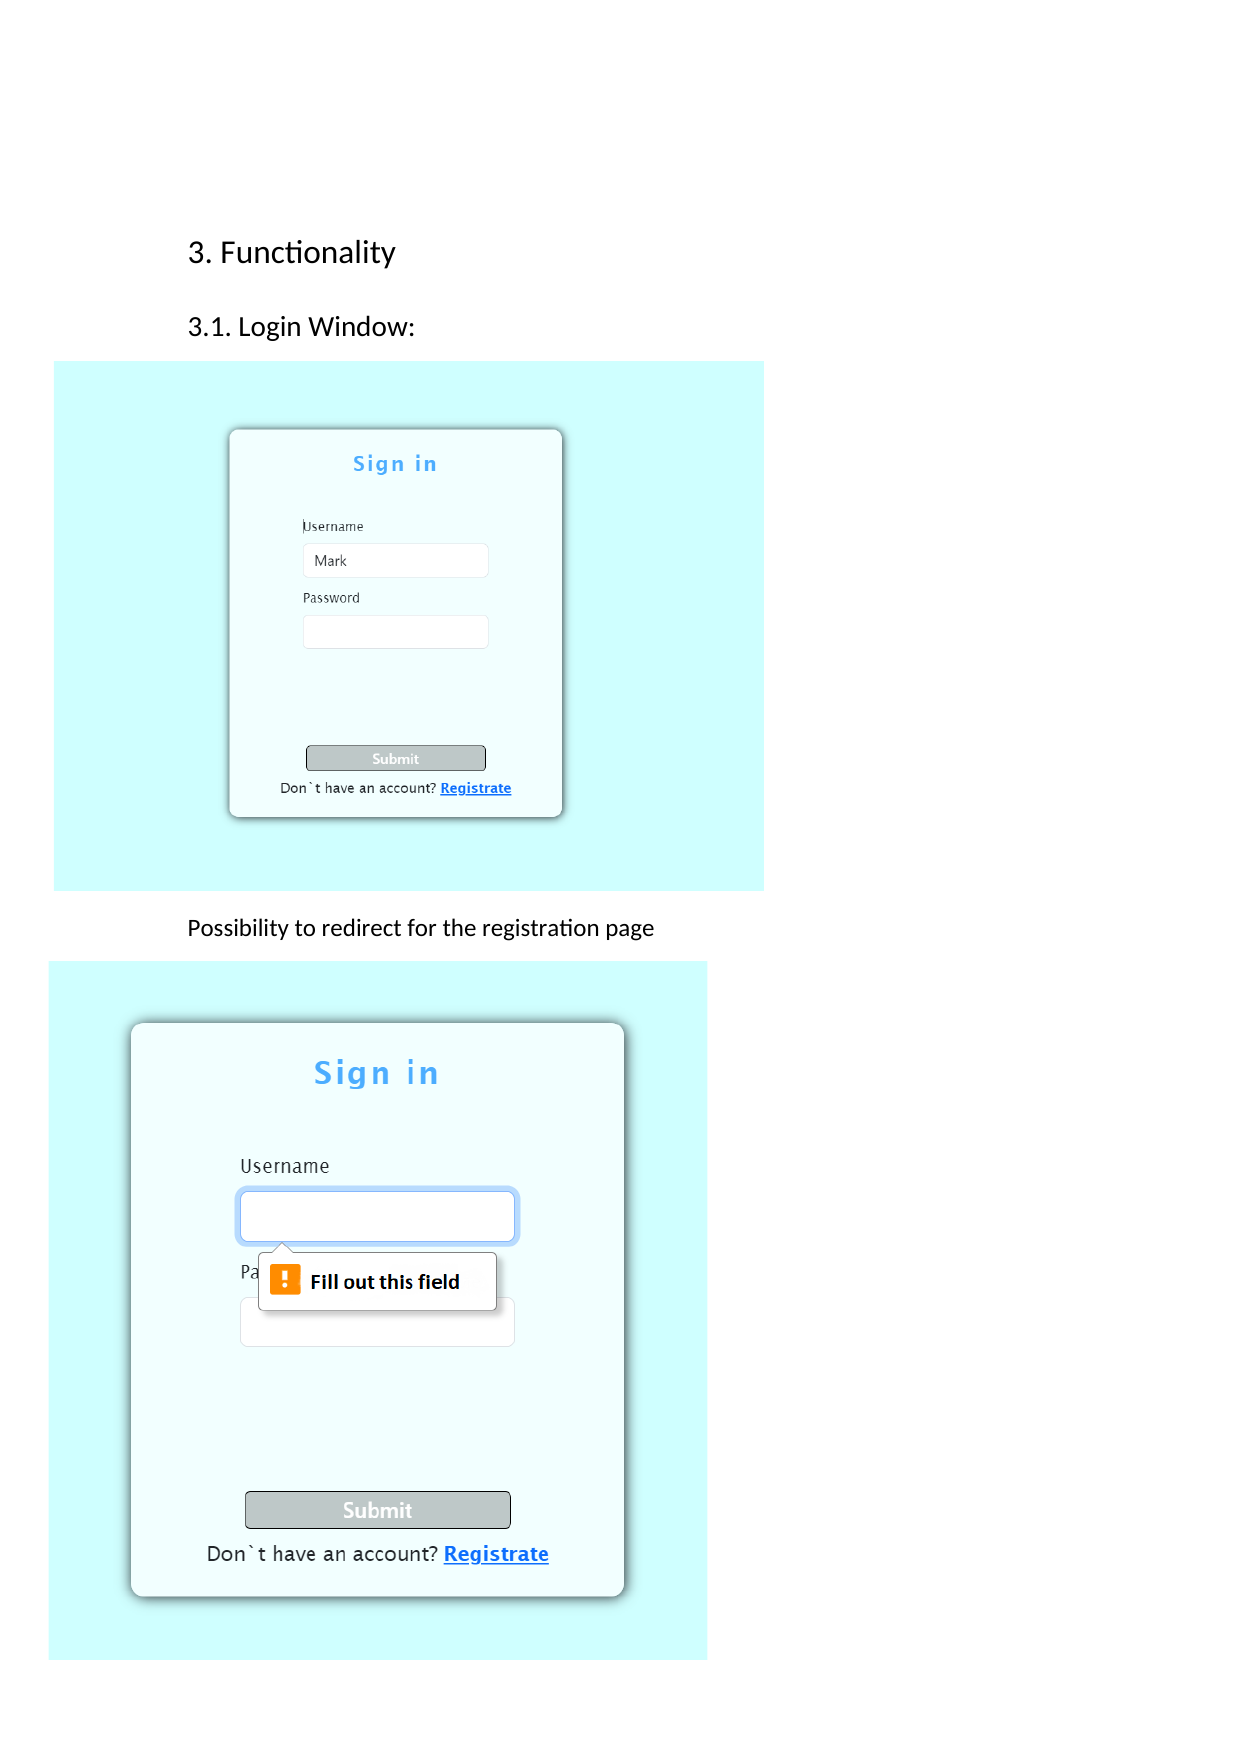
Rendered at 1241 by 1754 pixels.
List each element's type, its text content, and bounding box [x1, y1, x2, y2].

text 3.1. Login Window: [187, 308, 1053, 377]
picture [53, 361, 764, 891]
text 3. Functionality [187, 231, 1053, 272]
picture [48, 961, 708, 1660]
text Possibility to redirect for the registration page [187, 912, 1053, 942]
